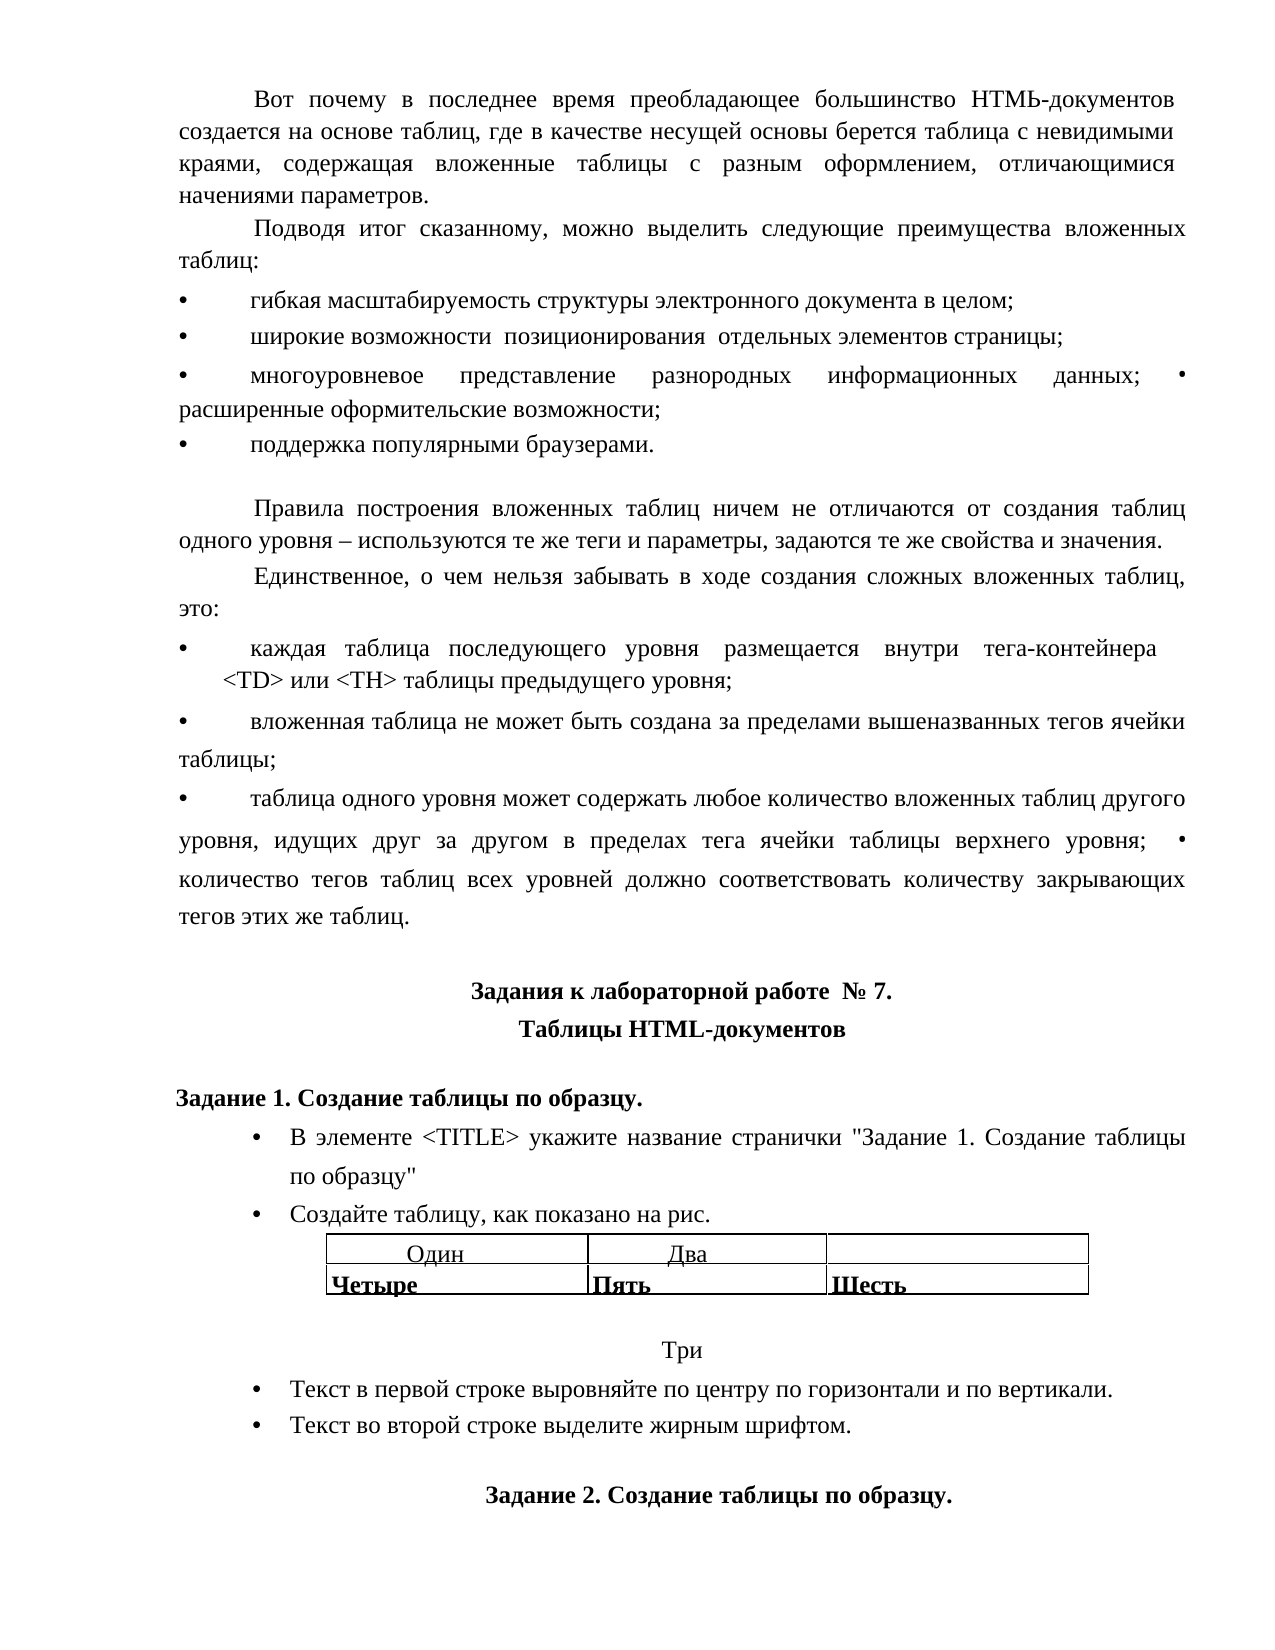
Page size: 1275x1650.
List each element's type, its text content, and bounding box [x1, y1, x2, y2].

list многоуровневое представление разнородных информационных данных; • расширенные оформительские возможности; [178, 357, 1187, 423]
list Создайте таблицу, как показано на рис. [252, 1199, 1187, 1228]
list каждая таблица последующего уровня размещается внутри тега-контейнера [178, 633, 1187, 661]
text <TD> или <TH> таблицы предыдущего уровня; [221, 665, 1187, 694]
text Три [176, 1321, 1186, 1364]
list Текст во второй строке выделите жирным шрифтом. [252, 1410, 1187, 1439]
subtitle Таблицы HTML-документов [234, 1014, 1130, 1043]
list Текст в первой строке выровняйте по центру по горизонтали и по вертикали. [252, 1374, 1187, 1403]
list гибкая масштабируемость структуры электронного документа в целом; [178, 285, 1187, 314]
list В элементе <TITLE> укажите название странички "Задание 1. Создание таблицы по образцу" [252, 1122, 1187, 1189]
text Три [176, 1232, 1186, 1295]
text Единственное, о чем нельзя забывать в ходе создания сложных вложенных таблиц, это: [178, 561, 1187, 622]
list поддержка популярными браузерами. [178, 429, 1187, 458]
text Вот почему в последнее время преобладающее большинство НТМЬ-документов создается на основе таблиц, где в качестве несущей основы берется таблица с невидимыми краями, содержащая вложенные таблицы с разным оформлением, отличающимися начениями параметров. [178, 84, 1175, 209]
list таблица одного уровня может содержать любое количество вложенных таблиц другого уровня, идущих друг за другом в пределах тега ячейки таблицы верхнего уровня; • количество тегов таблиц всех уровней должно соответствовать количеству закрывающих тегов этих же таблиц. [178, 783, 1187, 930]
text Задания к лабораторной работе № 7. [233, 976, 1129, 1004]
text Правила построения вложенных таблиц ничем не отличаются от создания таблиц одного уровня – используются те же теги и параметры, задаются те же свойства и значения. [178, 493, 1187, 554]
list вложенная таблица не может быть создана за пределами вышеназванных тегов ячейки таблицы; [178, 706, 1187, 773]
text Подводя итог сказанному, можно выделить следующие преимущества вложенных таблиц: [178, 213, 1187, 274]
list широкие возможности позиционирования отдельных элементов страницы; [178, 321, 1187, 350]
text Задание 1. Создание таблицы по образцу. [175, 1083, 1212, 1111]
text Задание 2. Создание таблицы по образцу. [233, 1480, 1204, 1509]
